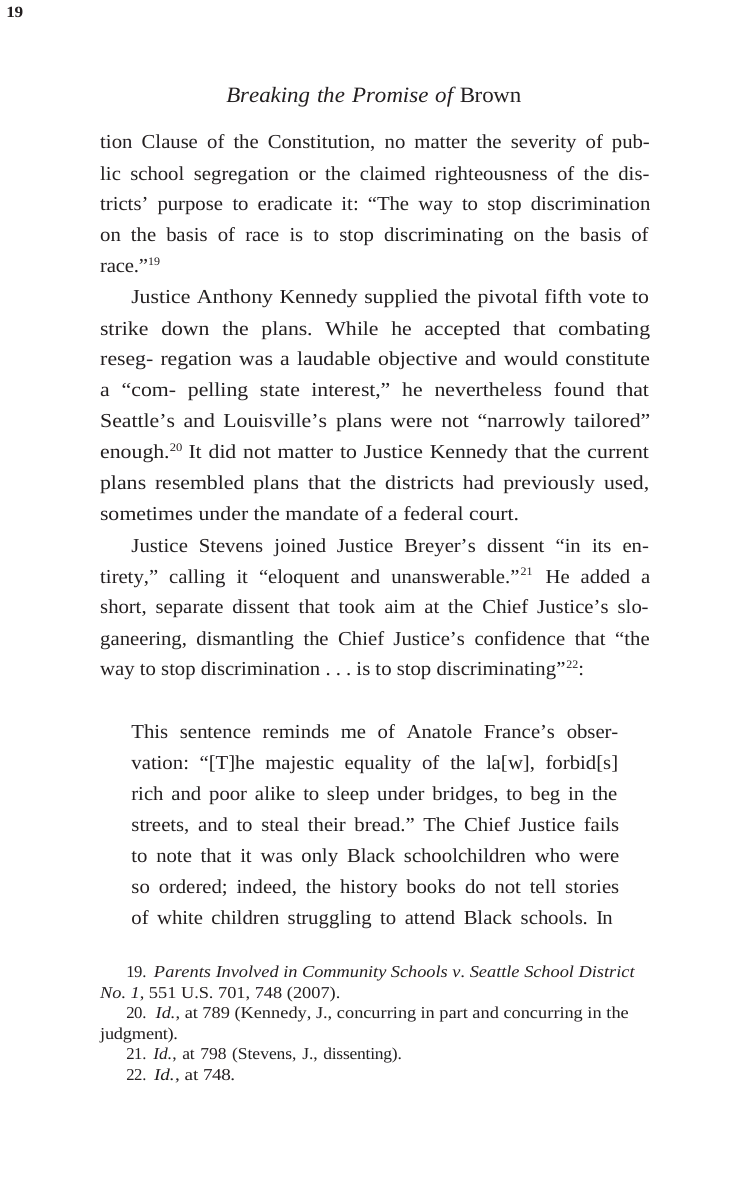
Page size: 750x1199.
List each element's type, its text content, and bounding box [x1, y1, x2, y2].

subtitle Breaking the Promise of Brown [226, 82, 662, 107]
list Id., at 748. [126, 1065, 662, 1084]
text This sentence reminds me of Anatole France’s obser- vation: “[T]he majestic equality of the la[w], forbid[s] rich and poor alike to sleep under bridges, to beg in the streets, and to steal their bread.” The Chief Justice fails to note that it was only Black schoolchildren who were so ordered; indeed, the history books do not tell stories of white children struggling to attend Black schools. In [131, 720, 619, 928]
list Id., at 789 (Kennedy, J., concurring in part and concurring in the judgment). [100, 1003, 650, 1043]
list Parents Involved in Community Schools v. Seattle School District No. 1, 551 U.S. 701, 748 (2007). [100, 962, 650, 1002]
text Justice Anthony Kennedy supplied the pivotal fifth vote to strike down the plans. While he accepted that combating reseg- regation was a laudable objective and would constitute a “com- pelling state interest,” he nevertheless found that Seattle’s and Louisville’s plans were not “narrowly tailored” enough.20 It did not matter to Justice Kennedy that the current plans resembled plans that the districts had previously used, sometimes under the mandate of a federal court. [100, 286, 650, 525]
list Id., at 798 (Stevens, J., dissenting). [126, 1044, 662, 1063]
text tion Clause of the Constitution, no matter the severity of pub- lic school segregation or the claimed righteousness of the dis- tricts’ purpose to eradicate it: “The way to stop discrimination on the basis of race is to stop discriminating on the basis of race.”19 [100, 131, 650, 277]
text Justice Stevens joined Justice Breyer’s dissent “in its en- tirety,” calling it “eloquent and unanswerable.”21 He added a short, separate dissent that took aim at the Chief Justice’s slo- ganeering, dismantling the Chief Justice’s confidence that “the way to stop discrimination . . . is to stop discriminating”22: [100, 534, 650, 680]
